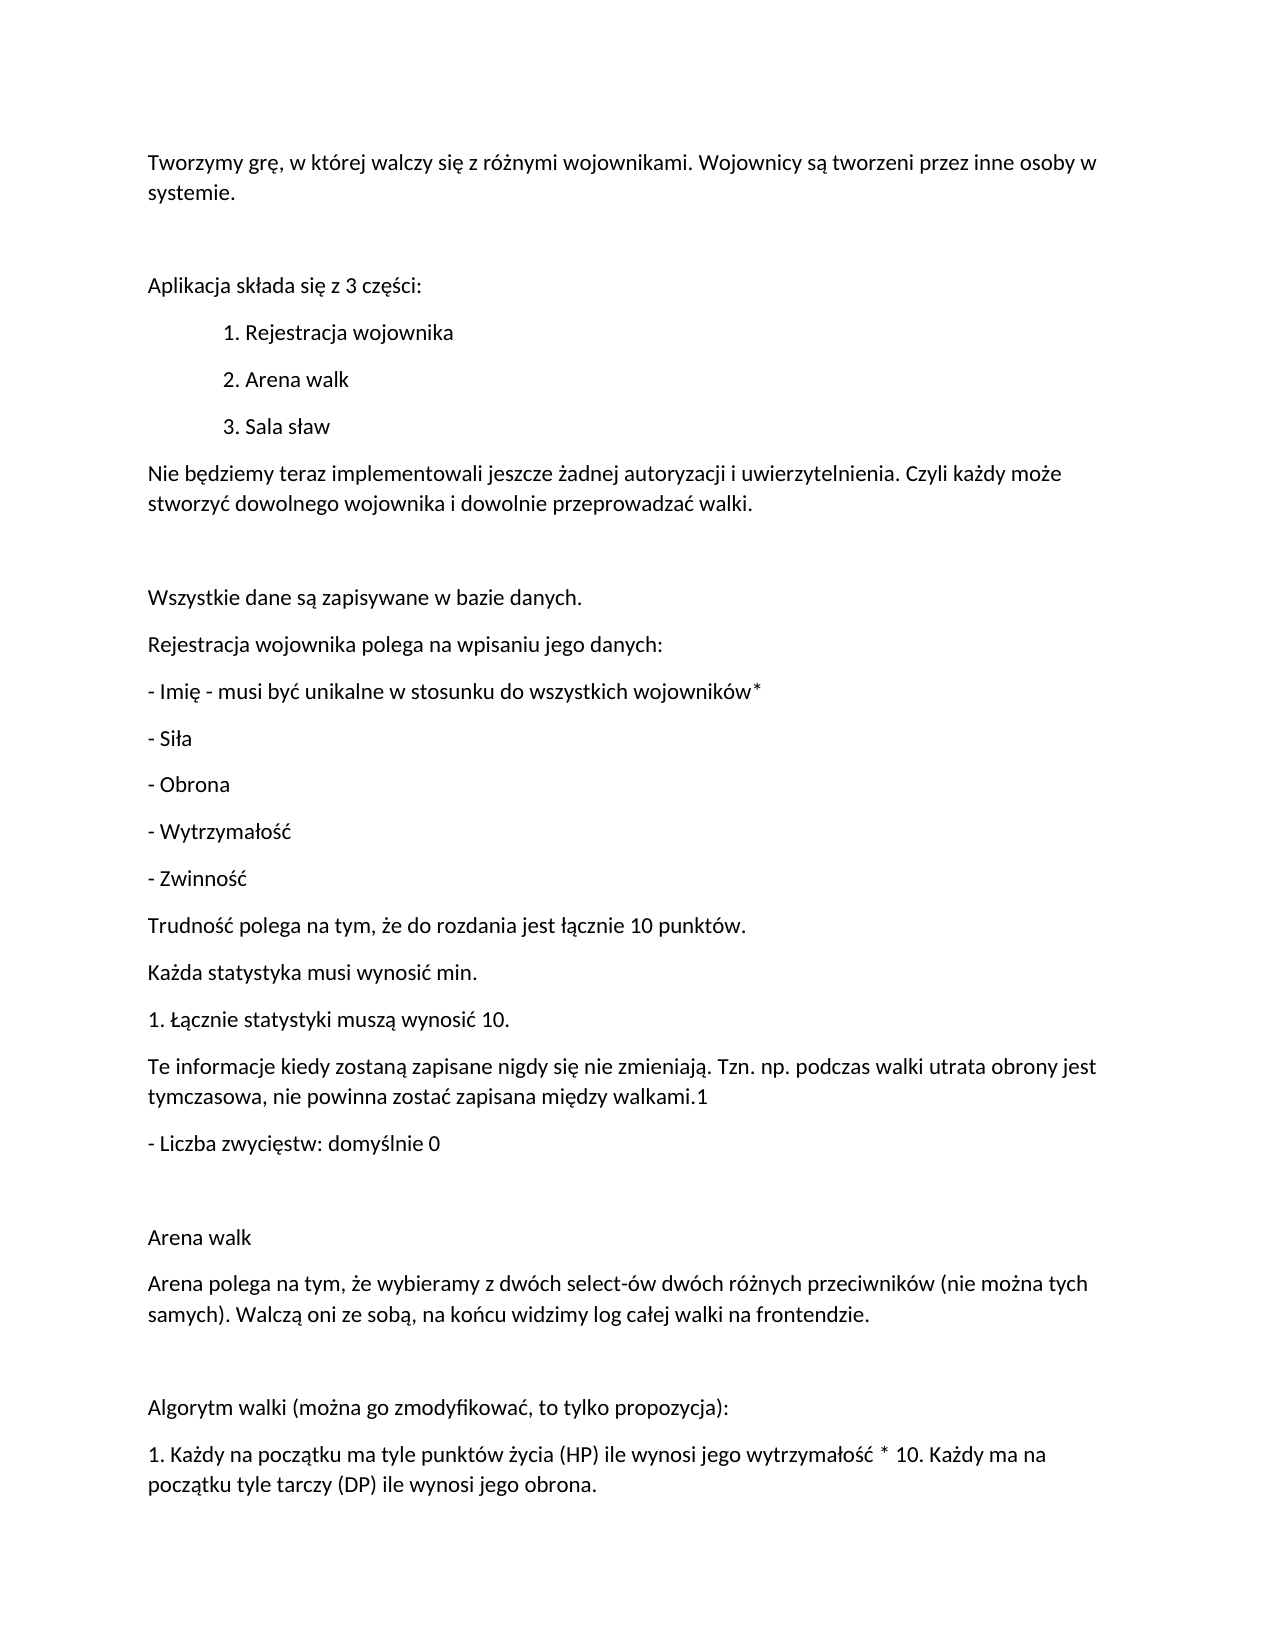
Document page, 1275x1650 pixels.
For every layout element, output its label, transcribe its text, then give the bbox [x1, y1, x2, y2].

text 1. Każdy na początku ma tyle punktów życia (HP) ile wynosi jego wytrzymałość * 10. Każdy ma na początku tyle tarczy (DP) ile wynosi jego obrona. [148, 1440, 1127, 1498]
text Rejestracja wojownika polega na wpisaniu jego danych: [148, 630, 1127, 658]
text Te informacje kiedy zostaną zapisane nigdy się nie zmieniają. Tzn. np. podczas walki utrata obrony jest tymczasowa, nie powinna zostać zapisana między walkami.1 [148, 1052, 1127, 1110]
text Arena polega na tym, że wybieramy z dwóch select-ów dwóch różnych przeciwników (nie można tych samych). Walczą oni ze sobą, na końcu widzimy log całej walki na frontendzie. [148, 1269, 1127, 1328]
text Arena walk [148, 1223, 1127, 1251]
text Trudność polega na tym, że do rozdania jest łącznie 10 punktów. [148, 911, 1127, 939]
text 1. Rejestracja wojownika [223, 318, 1127, 346]
text - Obrona [148, 771, 1127, 798]
text - Siła [148, 724, 1127, 752]
text Każda statystyka musi wynosić min. [148, 958, 1127, 986]
text 1. Łącznie statystyki muszą wynosić 10. [148, 1005, 1127, 1033]
text Nie będziemy teraz implementowali jeszcze żadnej autoryzacji i uwierzytelnienia. Czyli każdy może stworzyć dowolnego wojownika i dowolnie przeprowadzać walki. [148, 459, 1127, 517]
text - Liczba zwycięstw: domyślnie 0 [148, 1129, 1127, 1157]
text - Zwinność [148, 864, 1127, 892]
text - Wytrzymałość [148, 817, 1127, 845]
text Algorytm walki (można go zmodyfikować, to tylko propozycja): [148, 1393, 1127, 1421]
text Wszystkie dane są zapisywane w bazie danych. [148, 583, 1127, 611]
text Aplikacja składa się z 3 części: [148, 272, 1127, 299]
text 2. Arena walk [223, 365, 1127, 393]
text Tworzymy grę, w której walczy się z różnymi wojownikami. Wojownicy są tworzeni przez inne osoby w systemie. [148, 148, 1127, 206]
text 3. Sala sław [223, 412, 1127, 440]
text - Imię - musi być unikalne w stosunku do wszystkich wojowników* [148, 677, 1127, 705]
